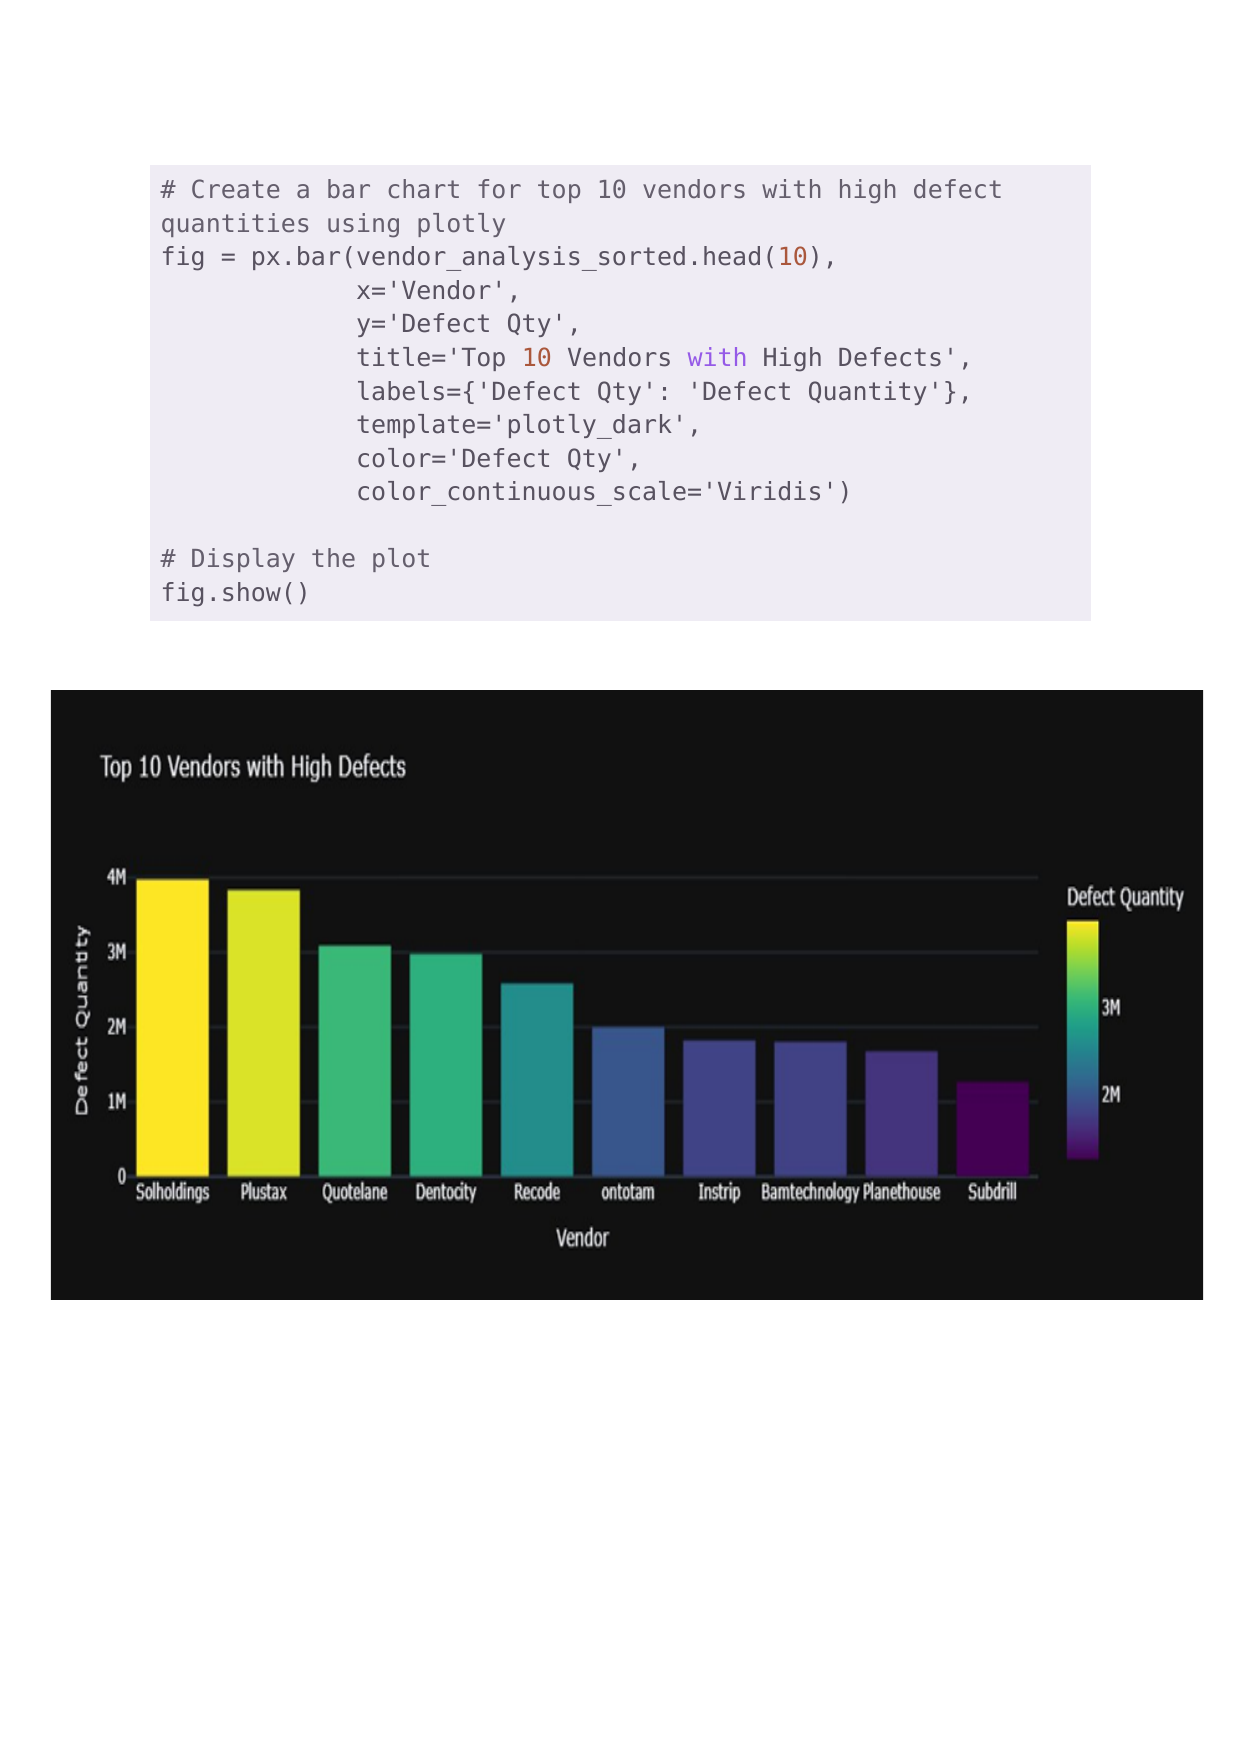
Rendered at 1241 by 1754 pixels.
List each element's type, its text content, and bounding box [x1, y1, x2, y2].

table_header # Create a bar chart for top 10 vendors with high defect quantities using plotly fig = px.bar(vendor_analysis_sorted.head(10), x='Vendor', y='Defect Qty', title='Top 10 Vendors with High Defects', labels={'Defect Qty': 'Defect Quantity'}, template='plotly_dark', color='Defect Qty', color_continuous_scale='Viridis') # Display the plot fig.show() [150, 165, 1091, 621]
picture [50, 690, 1204, 1300]
